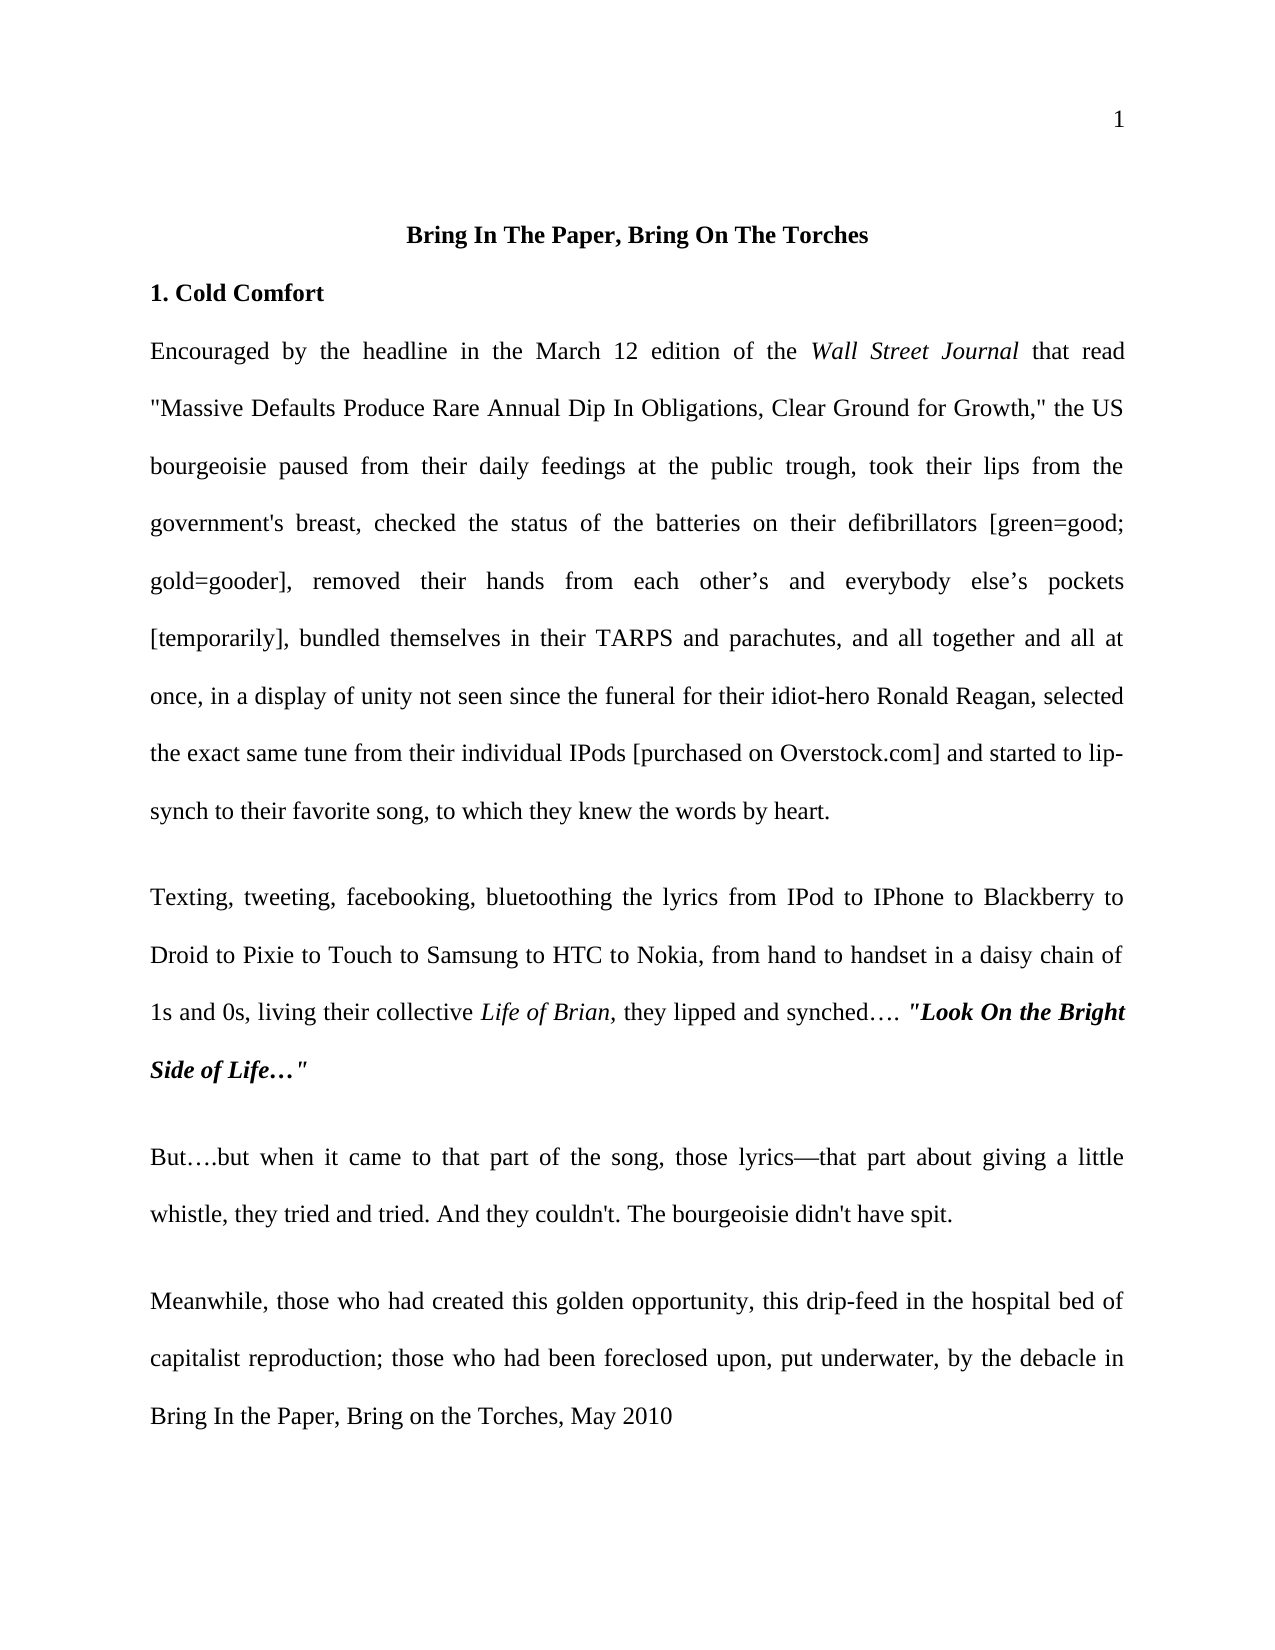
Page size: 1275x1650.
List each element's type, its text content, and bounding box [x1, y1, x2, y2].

text But….but when it came to that part of the song, those lyrics—that part about giving a little whistle, they tried and tried. And they couldn't. The bourgeoisie didn't have spit. [150, 1142, 1125, 1228]
text Bring In The Paper, Bring On The Torches [150, 220, 1125, 249]
text 1. Cold Comfort [150, 278, 1125, 307]
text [150, 1286, 1125, 1372]
text Encouraged by the headline in the March 12 edition of the Wall Street Journal that read "Massive Defaults Produce Rare Annual Dip In Obligations, Clear Ground for Growth," the US bourgeoisie paused from their daily feedings at the public trough, took their lips from the government's breast, checked the status of the batteries on their defibrillators [green=good; gold=gooder], removed their hands from each other’s and everybody else’s pockets [temporarily], bundled themselves in their TARPS and parachutes, and all together and all at once, in a display of unity not seen since the funeral for their idiot-hero Ronald Reagan, selected the exact same tune from their individual IPods [purchased on Overstock.com] and started to lip-synch to their favorite song, to which they knew the words by heart. [150, 336, 1125, 824]
text Texting, tweeting, facebooking, bluetoothing the lyrics from IPod to IPhone to Blackberry to Droid to Pixie to Touch to Samsung to HTC to Nokia, from hand to handset in a daisy chain of 1s and 0s, living their collective Life of Brian, they lipped and synched…. "Look On the Bright Side of Life…" [150, 882, 1125, 1084]
